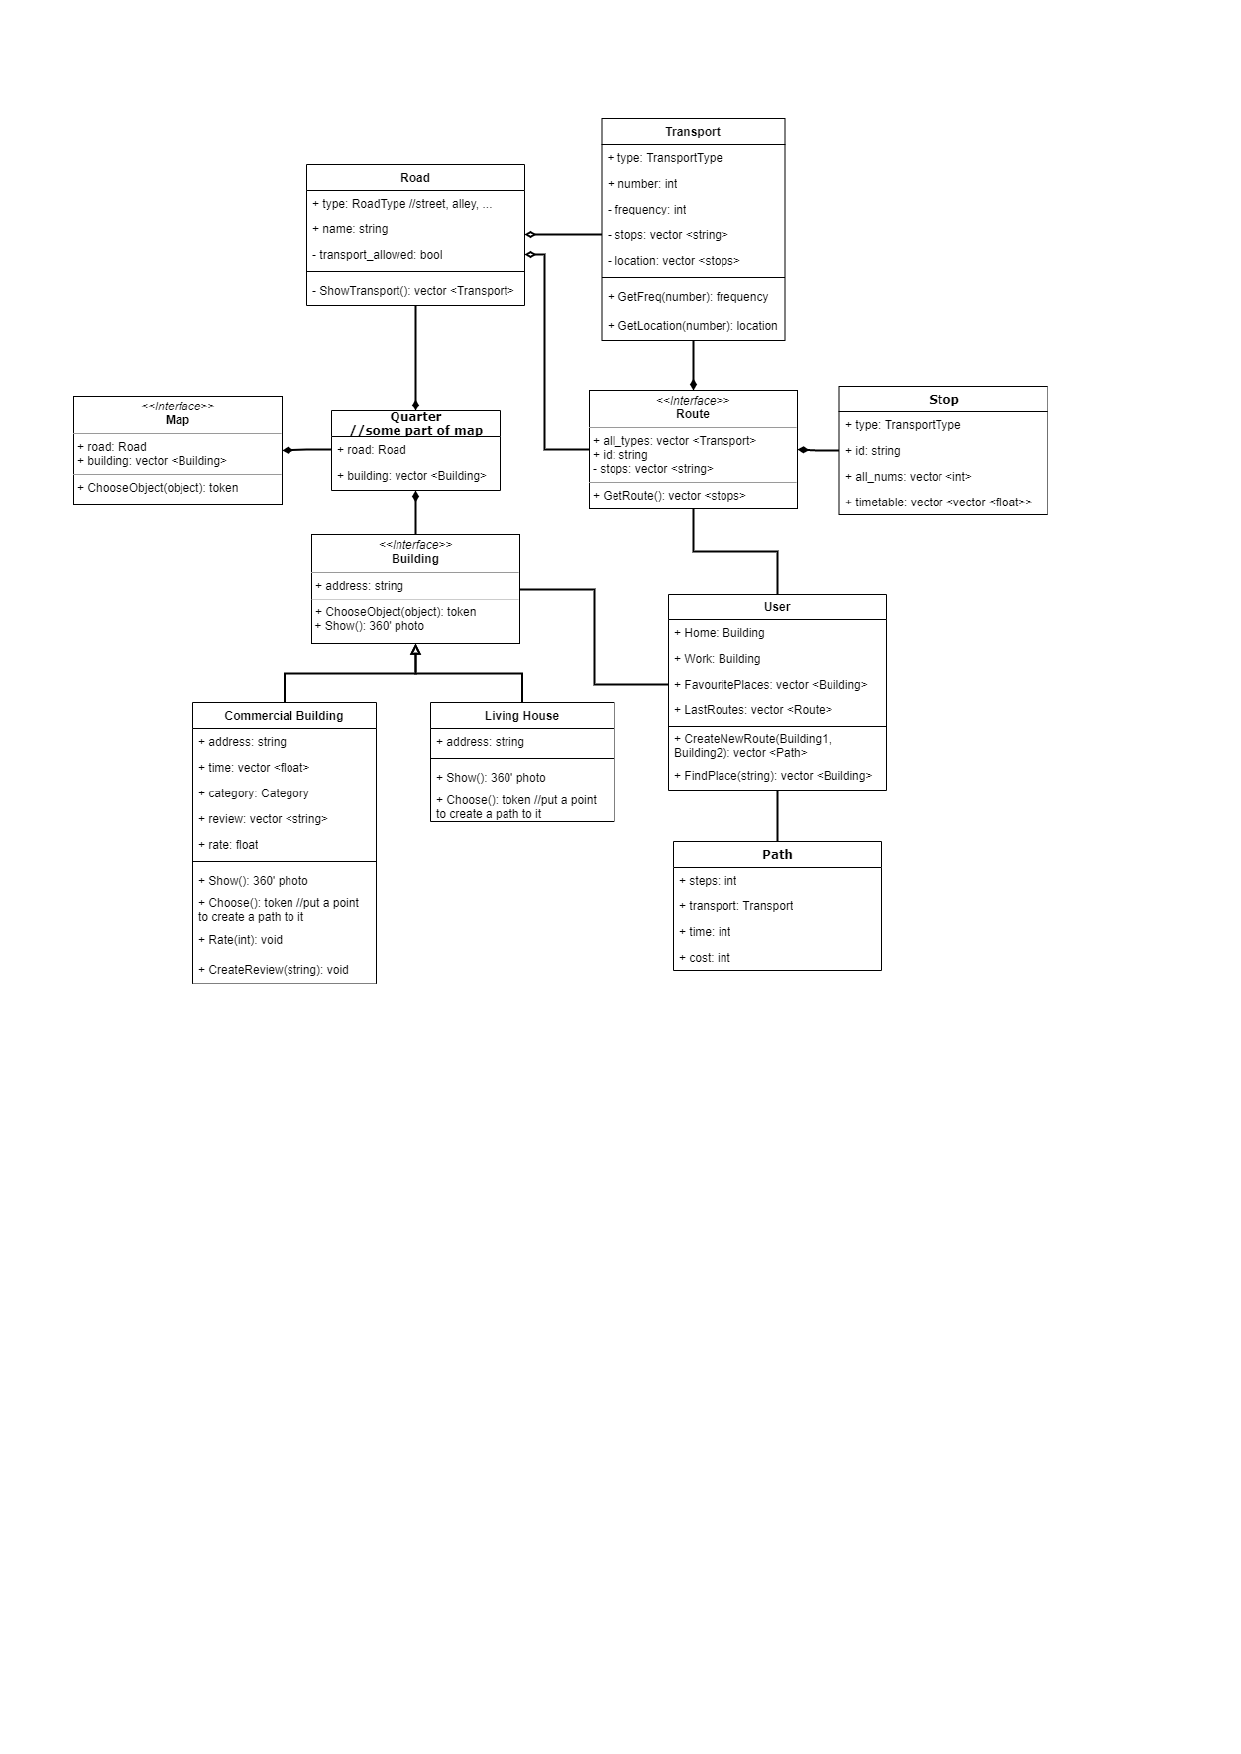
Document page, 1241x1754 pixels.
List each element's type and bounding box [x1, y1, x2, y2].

picture [73, 118, 1048, 984]
